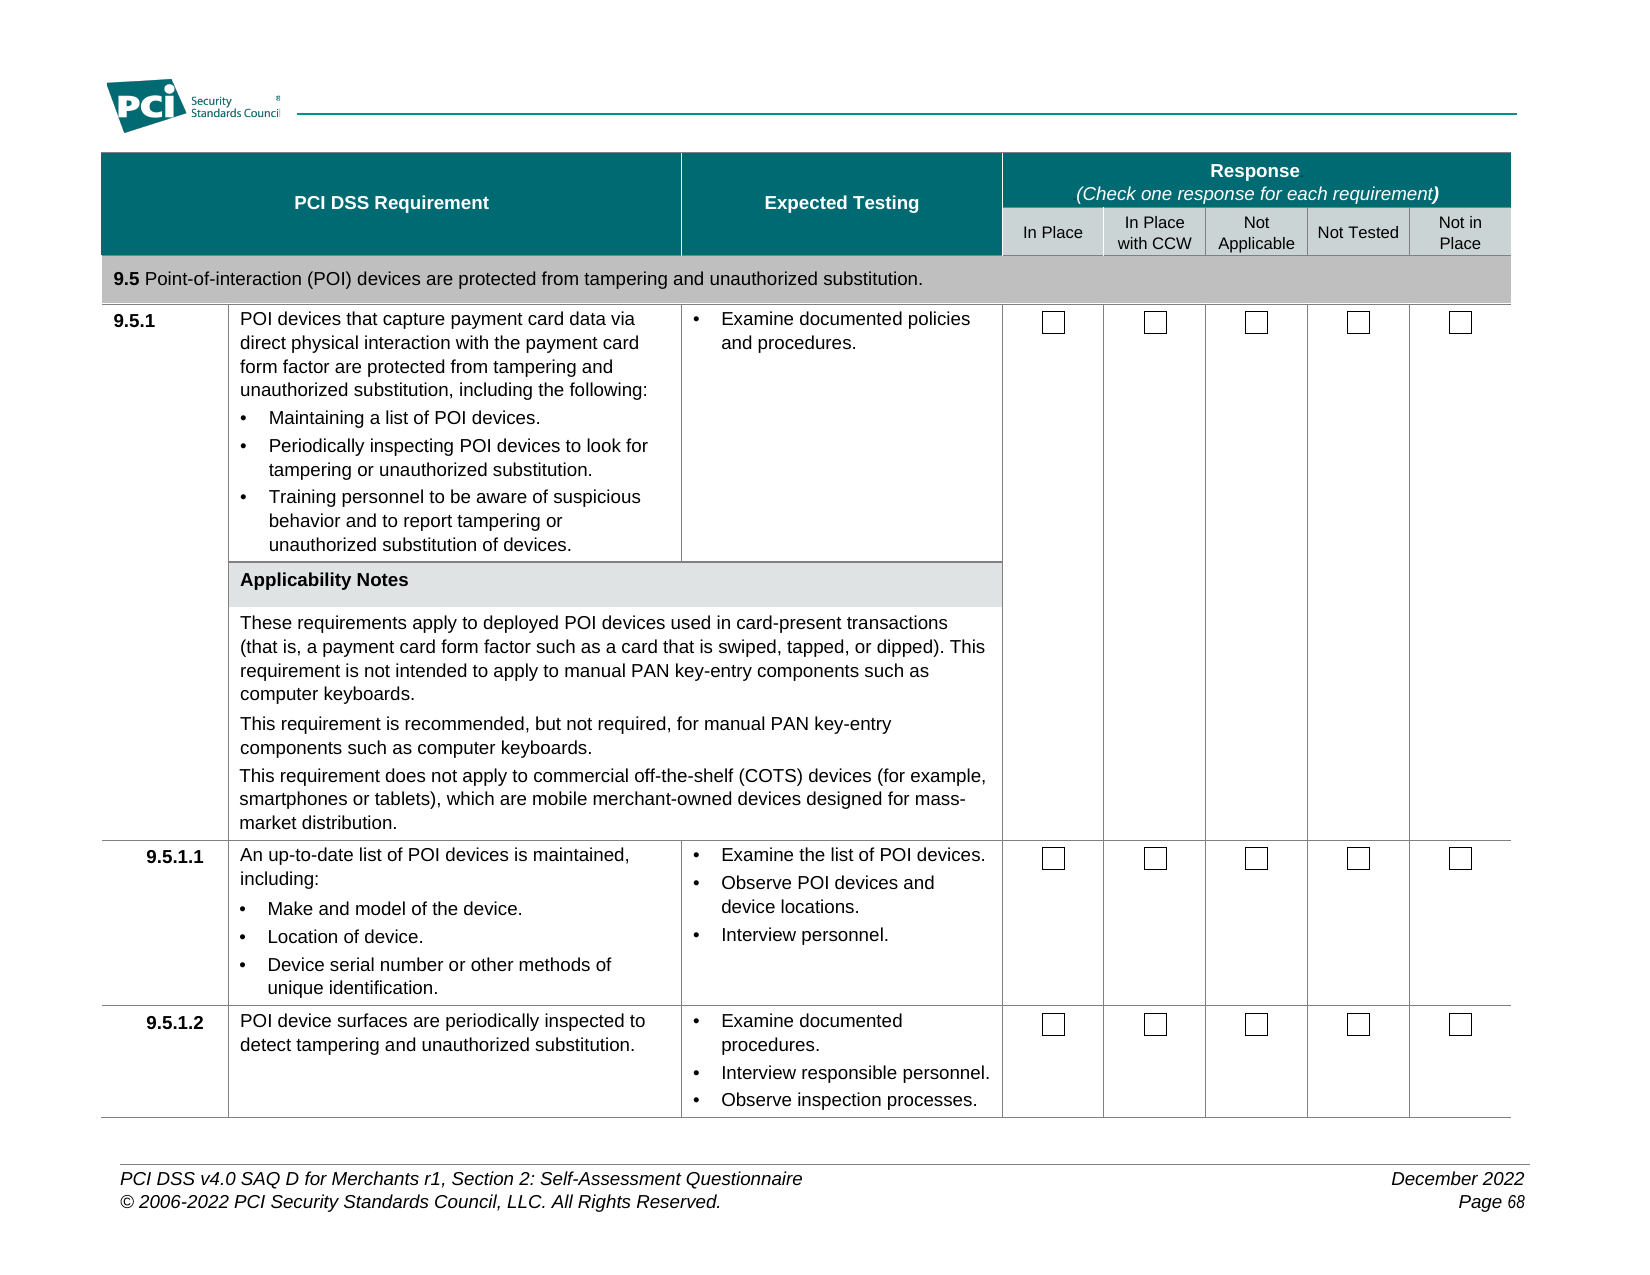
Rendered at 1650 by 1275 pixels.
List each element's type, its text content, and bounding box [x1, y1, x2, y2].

table_cell [1410, 305, 1511, 839]
table_cell In Place with CCW [1104, 208, 1205, 255]
table_cell Not in Place [1410, 208, 1511, 255]
table_cell [1410, 841, 1511, 1005]
table_cell [1410, 1006, 1511, 1117]
table_cell POI device surfaces are periodically inspected to detect tampering and unauthorized substitution. [229, 1006, 681, 1117]
table_cell [1104, 1006, 1205, 1117]
table_cell Examine the list of POI devices. Observe POI devices and device locations. Interview personnel. [682, 841, 1002, 1005]
table_cell 9.5.1.1 [101, 840, 228, 1005]
table_cell [1308, 1006, 1409, 1117]
table_cell Examine documented procedures. Interview responsible personnel. Observe inspection processes. [682, 1006, 1002, 1117]
picture [106, 79, 281, 133]
table_cell These requirements apply to deployed POI devices used in card-present transactions (that is, a payment card form factor such as a card that is swiped, tapped, or dipped). This requirement is not intended to apply to manual PAN key-entry components such as computer keyboards. This requirement is recommended, but not required, for manual PAN key-entry components such as computer keyboards. This requirement does not apply to commercial off-the-shelf (COTS) devices (for example, smartphones or tablets), which are mobile merchant-owned devices designed for mass-market distribution. [229, 607, 1002, 839]
table_cell [1206, 305, 1307, 839]
table_cell [1104, 305, 1205, 839]
table_cell An up-to-date list of POI devices is maintained, including: Make and model of the device. Location of device. Device serial number or other methods of unique identification. [229, 841, 681, 1005]
table_cell [1308, 305, 1409, 839]
table_cell [1003, 1006, 1103, 1117]
table_header PCI DSS Requirement [101, 153, 681, 255]
table_cell Examine documented policies and procedures. [682, 305, 1002, 561]
table_cell Applicability Notes [229, 563, 1002, 607]
table_cell Not Applicable [1206, 208, 1307, 255]
table_cell In Place [1003, 208, 1103, 255]
table_cell 9.5.1 [101, 305, 228, 839]
table_cell [1308, 841, 1409, 1005]
table_cell POI devices that capture payment card data via direct physical interaction with the payment card form factor are protected from tampering and unauthorized substitution, including the following: Maintaining a list of POI devices. Periodically inspecting POI devices to look for tampering or unauthorized substitution. Training personnel to be aware of suspicious behavior and to report tampering or unauthorized substitution of devices. [229, 305, 681, 561]
table_cell [1003, 305, 1103, 839]
table_cell [1206, 841, 1307, 1005]
table_cell [1003, 841, 1103, 1005]
table_cell 9.5 Point-of-interaction (POI) devices are protected from tampering and unauthorized substitution. [102, 256, 1511, 303]
table_header Expected Testing [682, 153, 1002, 255]
table_cell Not Tested [1308, 208, 1409, 255]
table_cell 9.5.1.2 [101, 1005, 228, 1117]
table_cell [1104, 841, 1205, 1005]
table_cell [1206, 1006, 1307, 1117]
table_header Response18F 19F(Check one response for each requirement) [1003, 153, 1511, 207]
